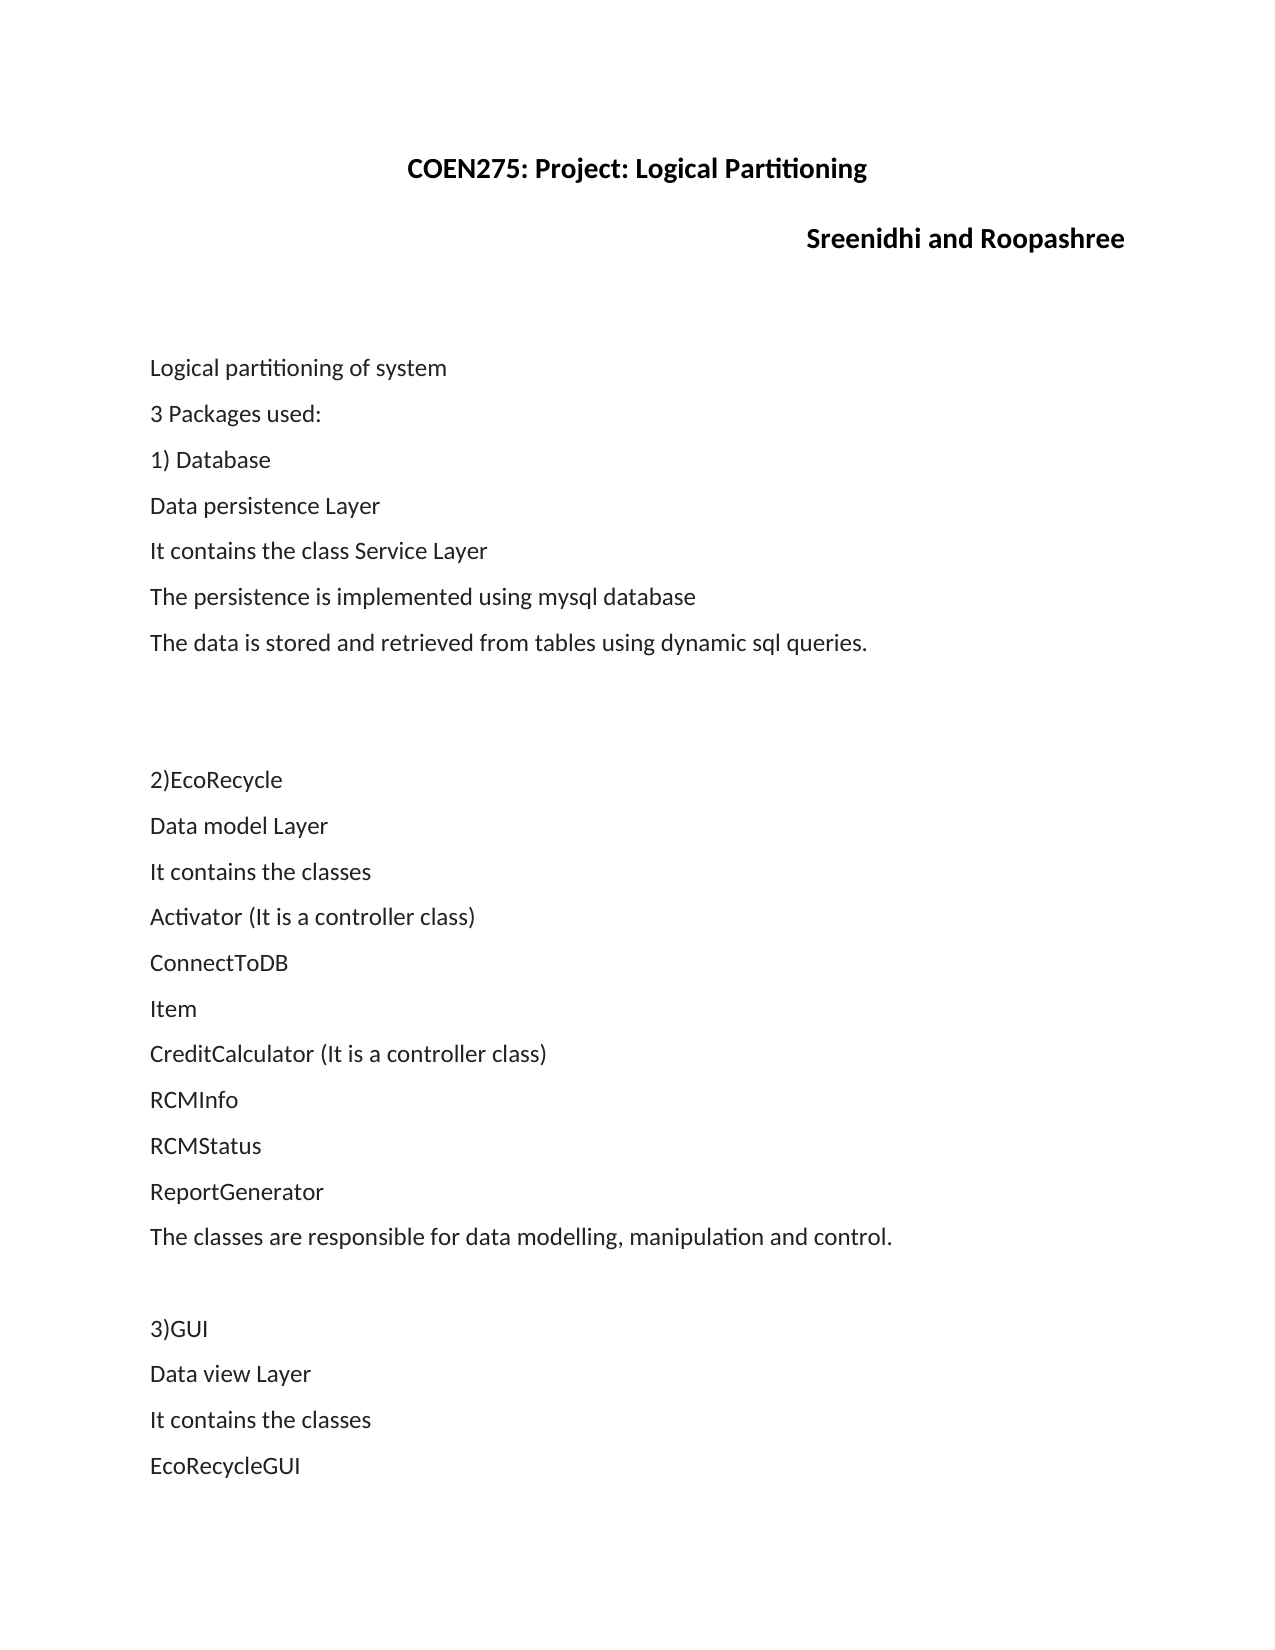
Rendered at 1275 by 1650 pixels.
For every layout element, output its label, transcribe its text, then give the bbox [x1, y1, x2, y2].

text The data is stored and retrieved from tables using dynamic sql queries. [150, 627, 1125, 657]
text RCMStatus [150, 1130, 1125, 1161]
text ConnectToDB [150, 947, 1125, 978]
text 3)GUI [150, 1313, 1125, 1343]
text COEN275: Project: Logical Partitioning [150, 150, 1125, 186]
text The classes are responsible for data modelling, manipulation and control. [150, 1221, 1125, 1252]
text It contains the class Service Layer [150, 536, 1125, 566]
text 2)EcoRecycle [150, 764, 1125, 795]
text Activator (It is a controller class) [150, 901, 1125, 932]
text Data view Layer [150, 1359, 1125, 1389]
text It contains the classes [150, 856, 1125, 886]
text 3 Packages used: [150, 398, 1125, 429]
text Logical partitioning of system [150, 353, 1125, 383]
text Data persistence Layer [150, 490, 1125, 520]
text CreditCalculator (It is a controller class) [150, 1038, 1125, 1069]
text It contains the classes [150, 1404, 1125, 1435]
text EcoRecycleGUI [150, 1450, 1125, 1481]
text ReportGenerator [150, 1176, 1125, 1206]
text 1) Database [150, 444, 1125, 474]
text RCMInfo [150, 1084, 1125, 1115]
text Sreenidhi and Roopashree [150, 220, 1125, 256]
text Data model Layer [150, 810, 1125, 840]
text Item [150, 993, 1125, 1023]
text The persistence is implemented using mysql database [150, 581, 1125, 612]
